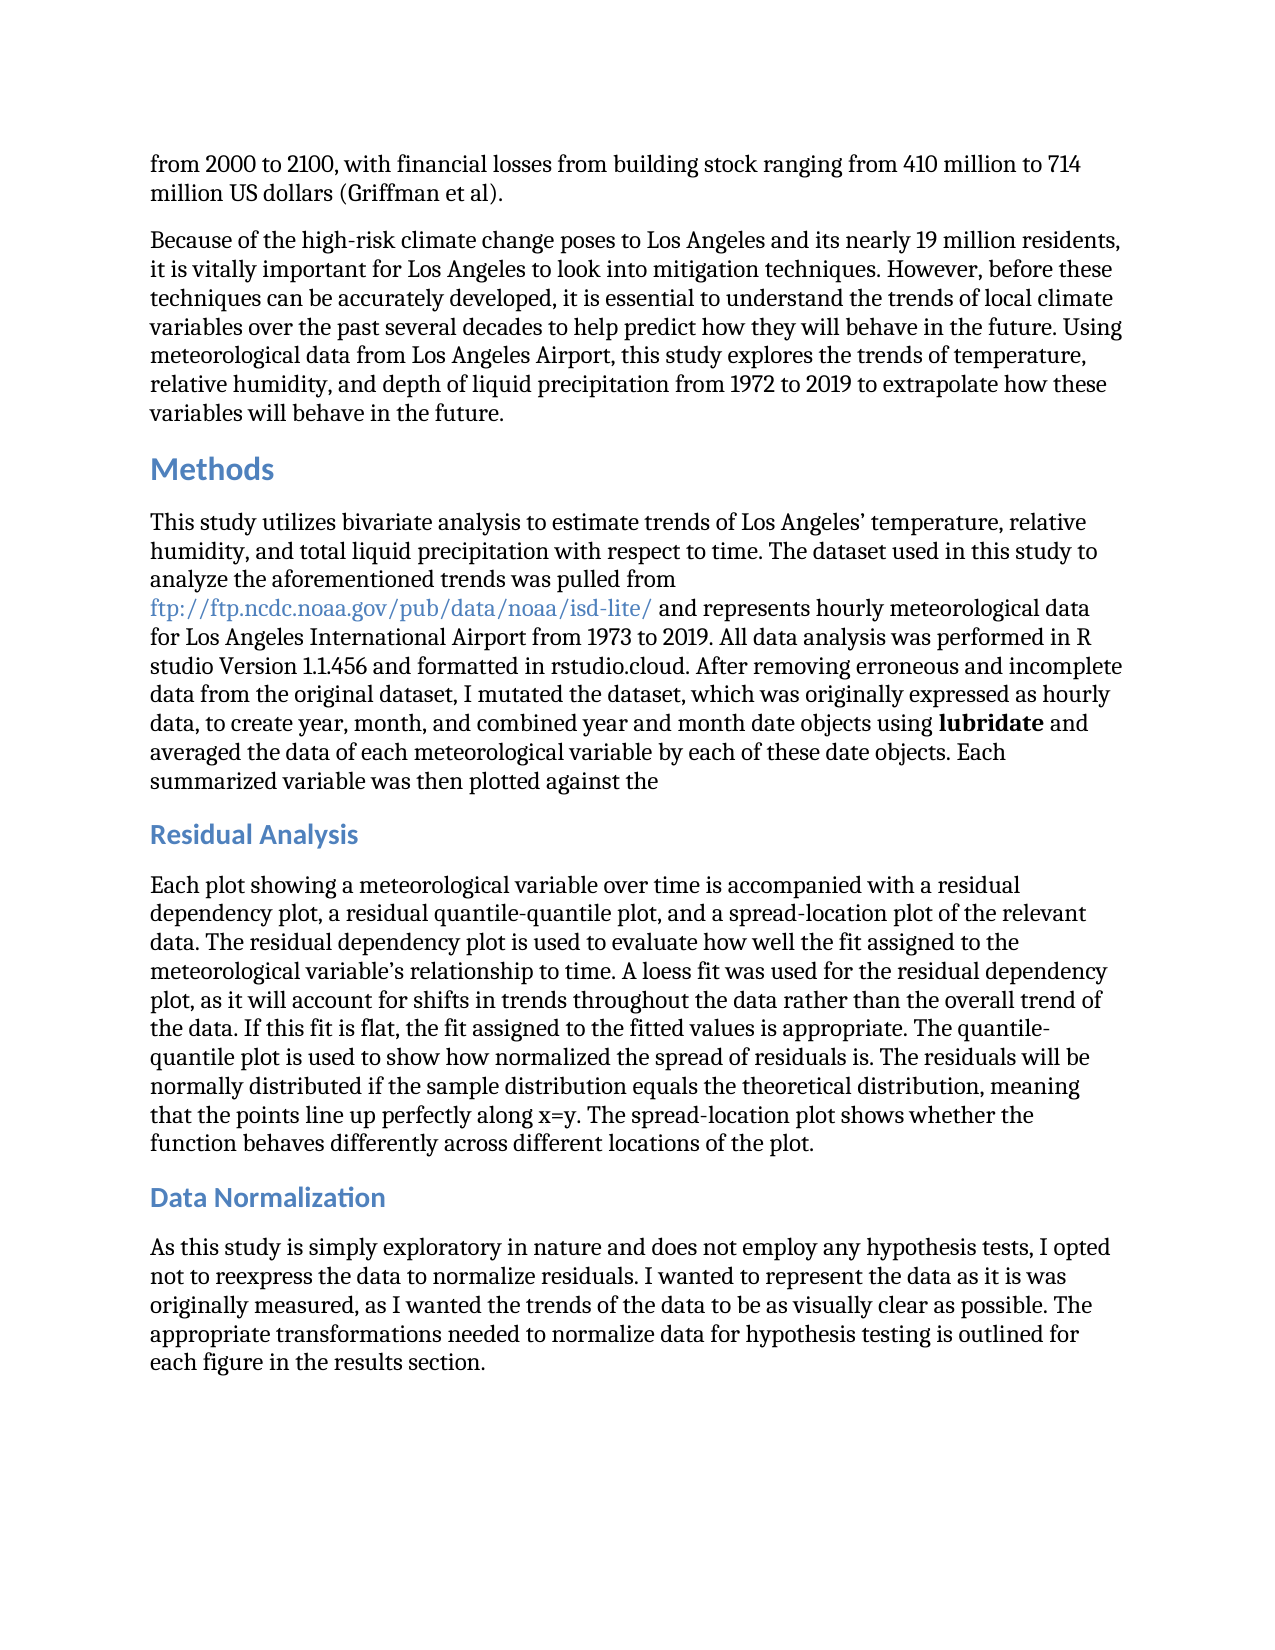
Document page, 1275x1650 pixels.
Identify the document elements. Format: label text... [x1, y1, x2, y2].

subtitle Residual Analysis [150, 816, 1125, 852]
text Each plot showing a meteorological variable over time is accompanied with a residual dependency plot, a residual quantile-quantile plot, and a spread-location plot of the relevant data. The residual dependency plot is used to evaluate how well the fit assigned to the meteorological variable’s relationship to time. A loess fit was used for the residual dependency plot, as it will account for shifts in trends throughout the data rather than the overall trend of the data. If this fit is flat, the fit assigned to the fitted values is appropriate. The quantile-quantile plot is used to show how normalized the spread of residuals is. The residuals will be normally distributed if the sample distribution equals the theoretical distribution, meaning that the points line up perfectly along x=y. The spread-location plot shows whether the function behaves differently across different locations of the plot. [150, 871, 1125, 1158]
text As this study is simply exploratory in nature and does not employ any hypothesis tests, I opted not to reexpress the data to normalize residuals. I wanted to represent the data as it is was originally measured, as I wanted the trends of the data to be as visually clear as possible. The appropriate transformations needed to normalize data for hypothesis testing is outlined for each figure in the results section. [150, 1233, 1125, 1377]
text Because of the high-risk climate change poses to Los Angeles and its nearly 19 million residents, it is vitally important for Los Angeles to look into mitigation techniques. However, before these techniques can be accurately developed, it is essential to understand the trends of local climate variables over the past several decades to help predict how they will behave in the future. Using meteorological data from Los Angeles Airport, this study explores the trends of temperature, relative humidity, and depth of liquid precipitation from 1972 to 2019 to extrapolate how these variables will behave in the future. [150, 226, 1125, 427]
subtitle Methods [150, 448, 1125, 489]
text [150, 150, 1125, 207]
text This study utilizes bivariate analysis to estimate trends of Los Angeles’ temperature, relative humidity, and total liquid precipitation with respect to time. The dataset used in this study to analyze the aforementioned trends was pulled from ftp://ftp.ncdc.noaa.gov/pub/data/noaa/isd-lite/ and represents hourly meteorological data for Los Angeles International Airport from 1973 to 2019. All data analysis was performed in R studio Version 1.1.456 and formatted in rstudio.cloud. After removing erroneous and incomplete data from the original dataset, I mutated the dataset, which was originally expressed as hourly data, to create year, month, and combined year and month date objects using lubridate and averaged the data of each meteorological variable by each of these date objects. Each summarized variable was then plotted against the [150, 508, 1125, 795]
subtitle Data Normalization [150, 1179, 1125, 1214]
